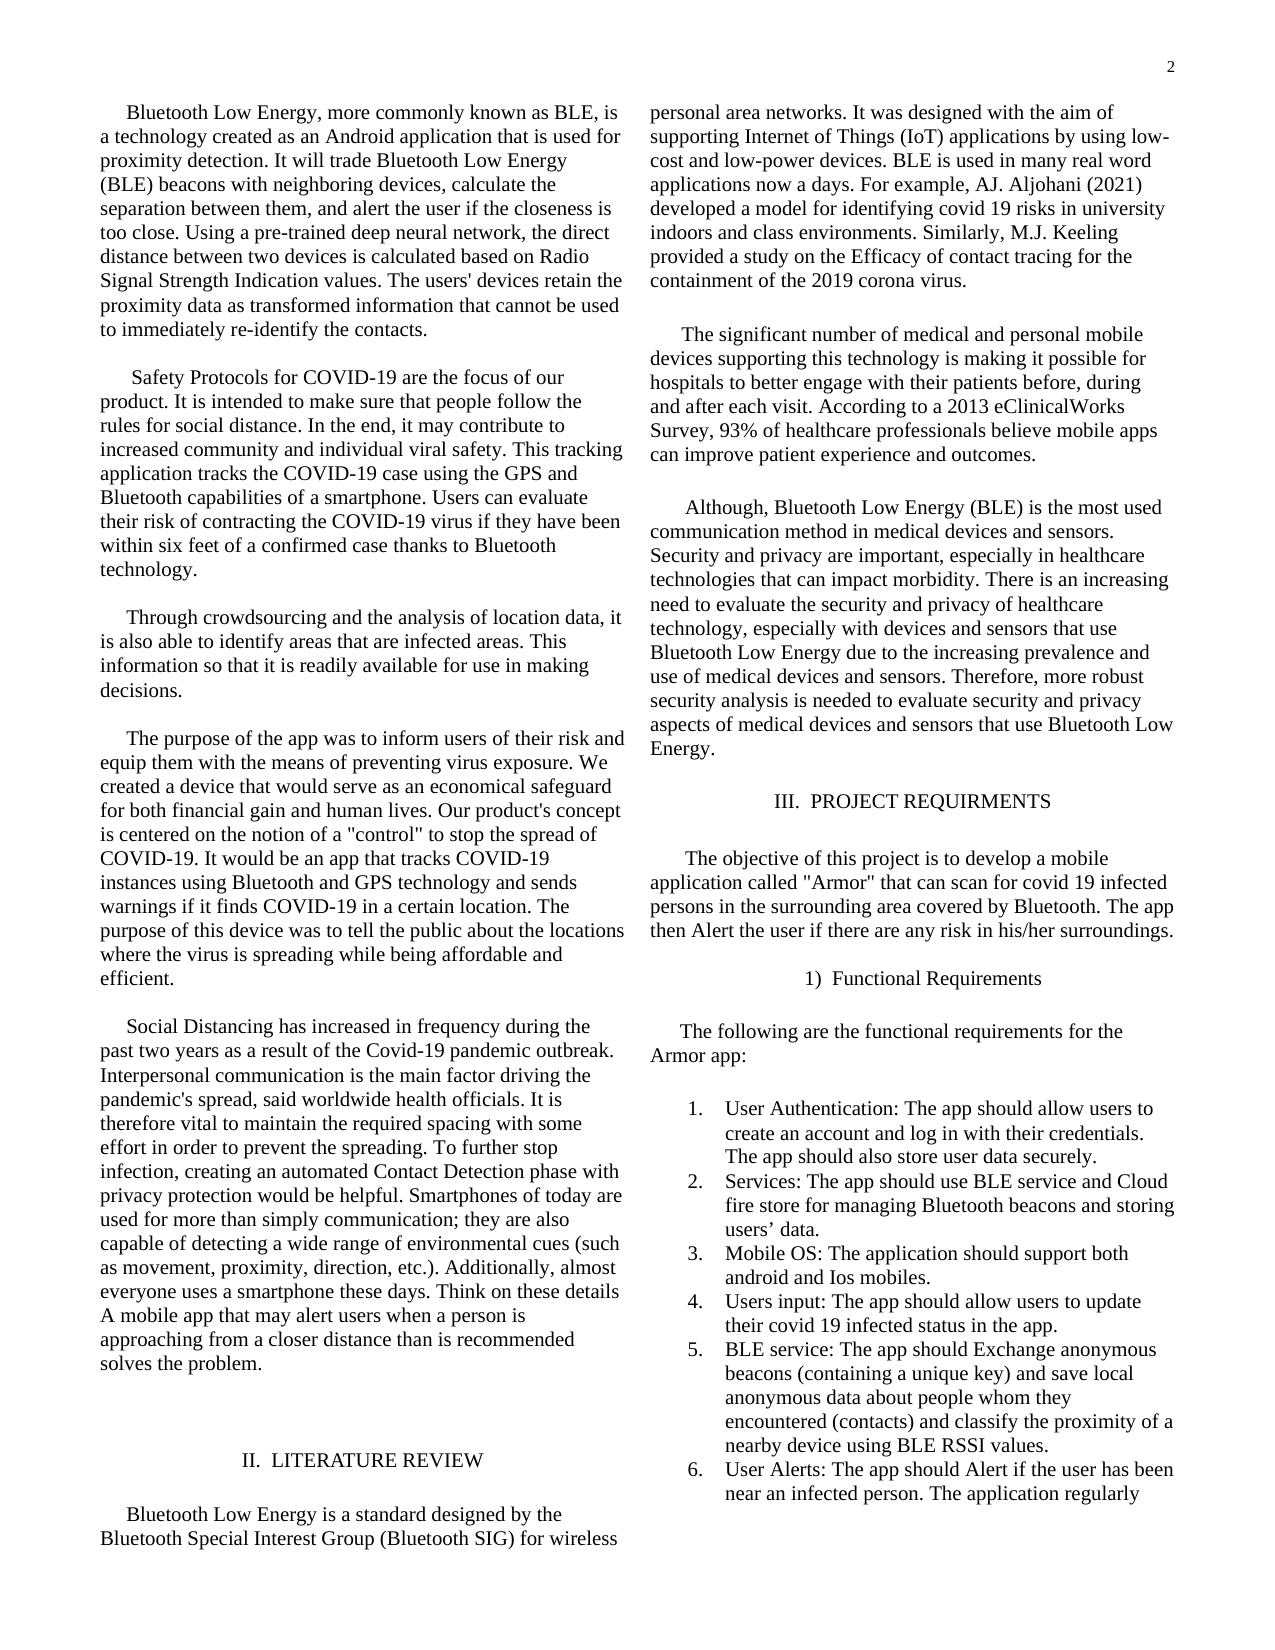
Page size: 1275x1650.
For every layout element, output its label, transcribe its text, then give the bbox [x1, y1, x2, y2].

text Through crowdsourcing and the analysis of location data, it is also able to identify areas that are infected areas. This information so that it is readily available for use in making decisions. [100, 605, 625, 702]
text Bluetooth Low Energy, more commonly known as BLE, is a technology created as an Android application that is used for proximity detection. It will trade Bluetooth Low Energy (BLE) beacons with neighboring devices, calculate the separation between them, and alert the user if the closeness is too close. Using a pre-trained deep neural network, the direct distance between two devices is calculated based on Radio Signal Strength Indication values. The users' devices retain the proximity data as transformed information that cannot be used to immediately re-identify the contacts. [100, 100, 625, 341]
text Safety Protocols for COVID-19 are the focus of our product. It is intended to make sure that people follow the rules for social distance. In the end, it may contribute to increased community and individual viral safety. This tracking application tracks the COVID-19 case using the GPS and Bluetooth capabilities of a smartphone. Users can evaluate their risk of contracting the COVID-19 virus if they have been within six feet of a confirmed case thanks to Bluetooth technology. [100, 365, 625, 581]
text Bluetooth Low Energy is a standard designed by the Bluetooth Special Interest Group (Bluetooth SIG) for wireless personal area networks. It was designed with the aim of supporting Internet of Things (IoT) applications by using low-cost and low-power devices. BLE is used in many real word applications now a days. For example, AJ. Aljohani (2021) developed a model for identifying covid 19 risks in university indoors and class environments. Similarly, M.J. Keeling provided a study on the Efficacy of contact tracing for the containment of the 2019 corona virus. [650, 100, 1175, 292]
text The significant number of medical and personal mobile devices supporting this technology is making it possible for hospitals to better engage with their patients before, during and after each visit. According to a 2013 eClinicalWorks Survey, 93% of healthcare professionals believe mobile apps can improve patient experience and outcomes. [650, 322, 1175, 466]
list Services: The app should use BLE service and Cloud fire store for managing Bluetooth beacons and storing users’ data. [687, 1198, 1175, 1270]
list Mobile OS: The application should support both android and Ios mobiles. [687, 1299, 1175, 1347]
subtitle LITERATURE REVIEW [100, 1448, 625, 1472]
text The following are the functional requirements for the Armor app: [650, 1019, 1175, 1067]
text The purpose of the app was to inform users of their risk and equip them with the means of preventing virus exposure. We created a device that would serve as an economical safeguard for both financial gain and human lives. Our product's concept is centered on the notion of a "control" to stop the spread of COVID-19. It would be an app that tracks COVID-19 instances using Bluetooth and GPS technology and sends warnings if it finds COVID-19 in a certain location. The purpose of this device was to tell the public about the locations where the virus is spreading while being affordable and efficient. [100, 726, 625, 990]
subtitle Functional Requirements [650, 966, 1175, 990]
text Although, Bluetooth Low Energy (BLE) is the most used communication method in medical devices and sensors. Security and privacy are important, especially in healthcare technologies that can impact morbidity. There is an increasing need to evaluate the security and privacy of healthcare technology, especially with devices and sensors that use Bluetooth Low Energy due to the increasing prevalence and use of medical devices and sensors. Therefore, more robust security analysis is needed to evaluate security and privacy aspects of medical devices and sensors that use Bluetooth Low Energy. [650, 495, 1175, 760]
list Users input: The app should allow users to update their covid 19 infected status in the app. [687, 1376, 1175, 1424]
text Social Distancing has increased in frequency during the past two years as a result of the Covid-19 pandemic outbreak. Interpersonal communication is the main factor driving the pandemic's spread, said worldwide health officials. It is therefore vital to maintain the required spacing with some effort in order to prevent the spreading. To further stop infection, creating an automated Contact Detection phase with privacy protection would be helpful. Smartphones of today are used for more than simply communication; they are also capable of detecting a wide range of environmental cues (such as movement, proximity, direction, etc.). Additionally, almost everyone uses a smartphone these days. Think on these details A mobile app that may alert users when a person is approaching from a closer distance than is recommended solves the problem. [100, 1014, 625, 1375]
subtitle PROJECT REQUIRMENTS [650, 789, 1175, 813]
text The objective of this project is to develop a mobile application called "Armor" that can scan for covid 19 infected persons in the surrounding area covered by Bluetooth. The app then Alert the user if there are any risk in his/her surroundings. [650, 846, 1175, 942]
list User Authentication: The app should allow users to create an account and log in with their credentials. The app should also store user data securely. [687, 1096, 1175, 1168]
